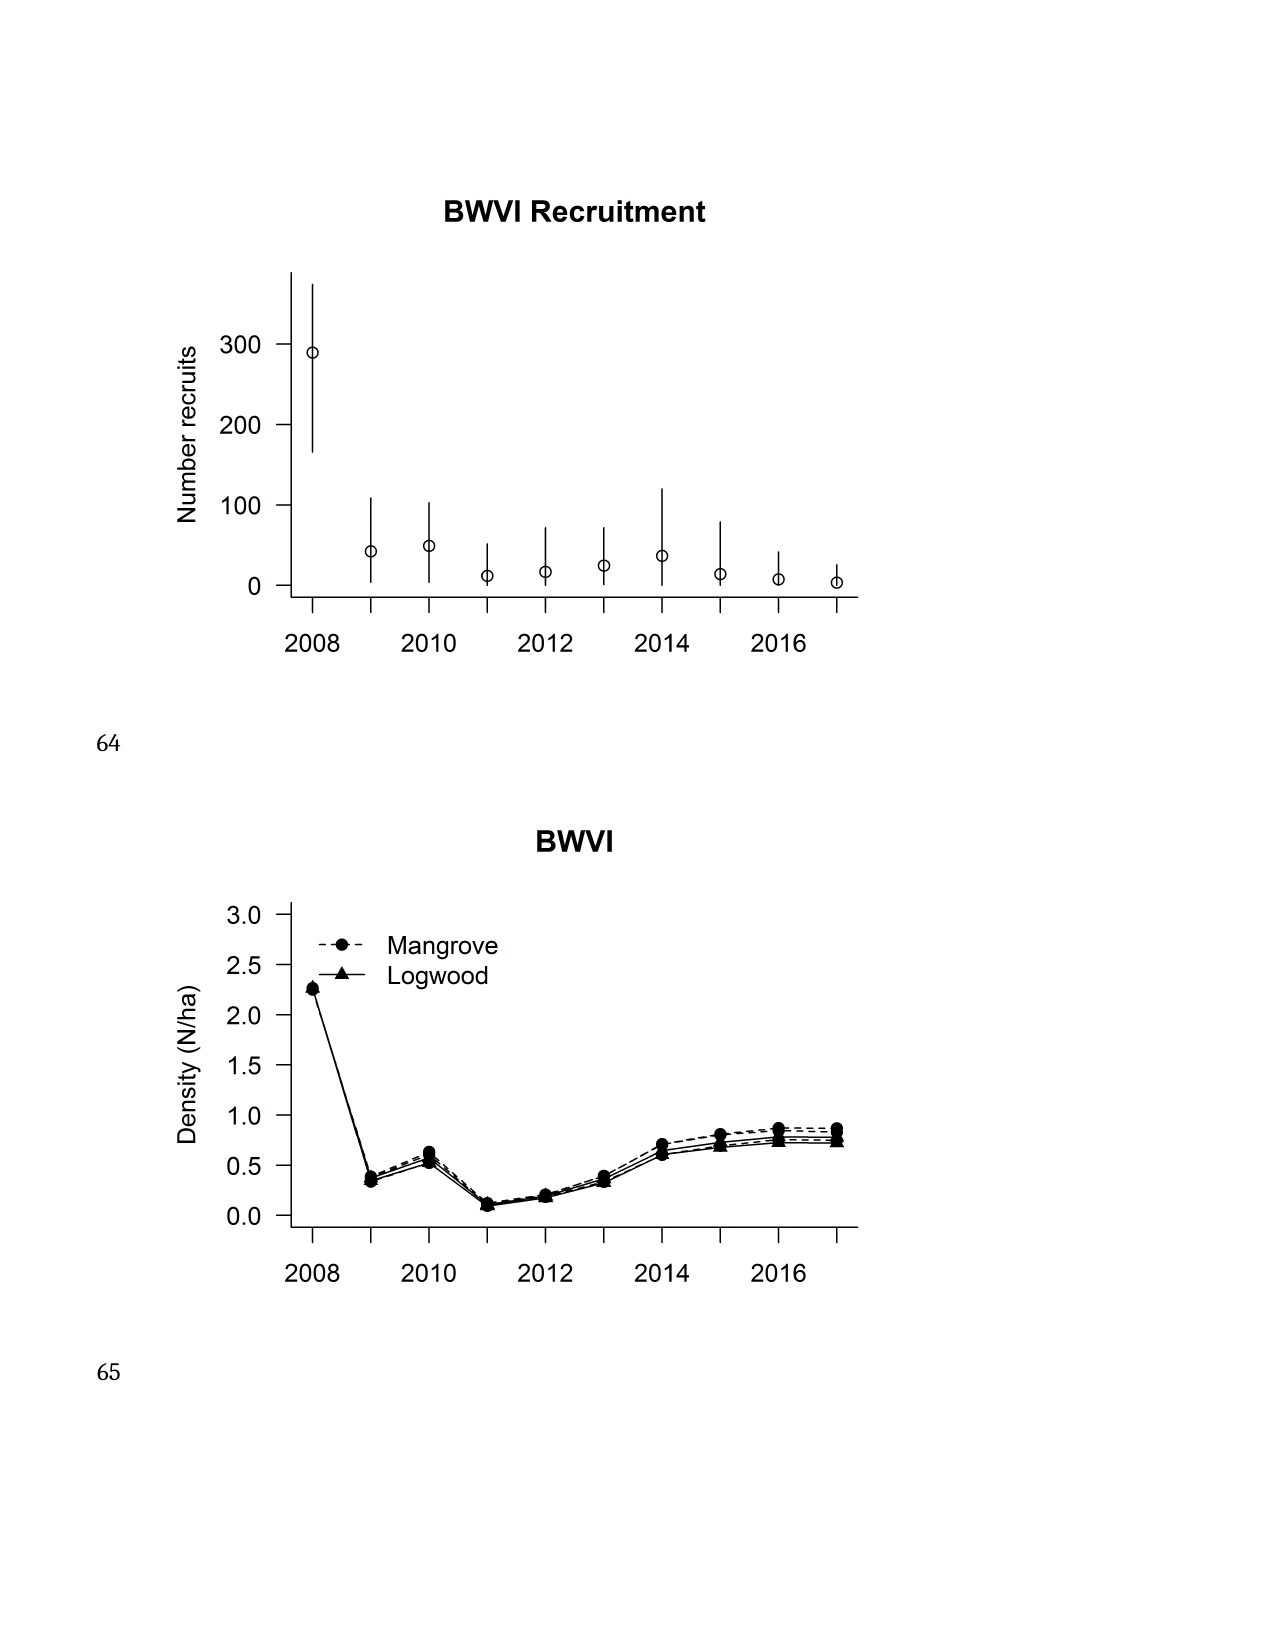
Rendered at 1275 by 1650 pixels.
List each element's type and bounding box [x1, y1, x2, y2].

picture [168, 150, 920, 751]
picture [168, 779, 920, 1381]
